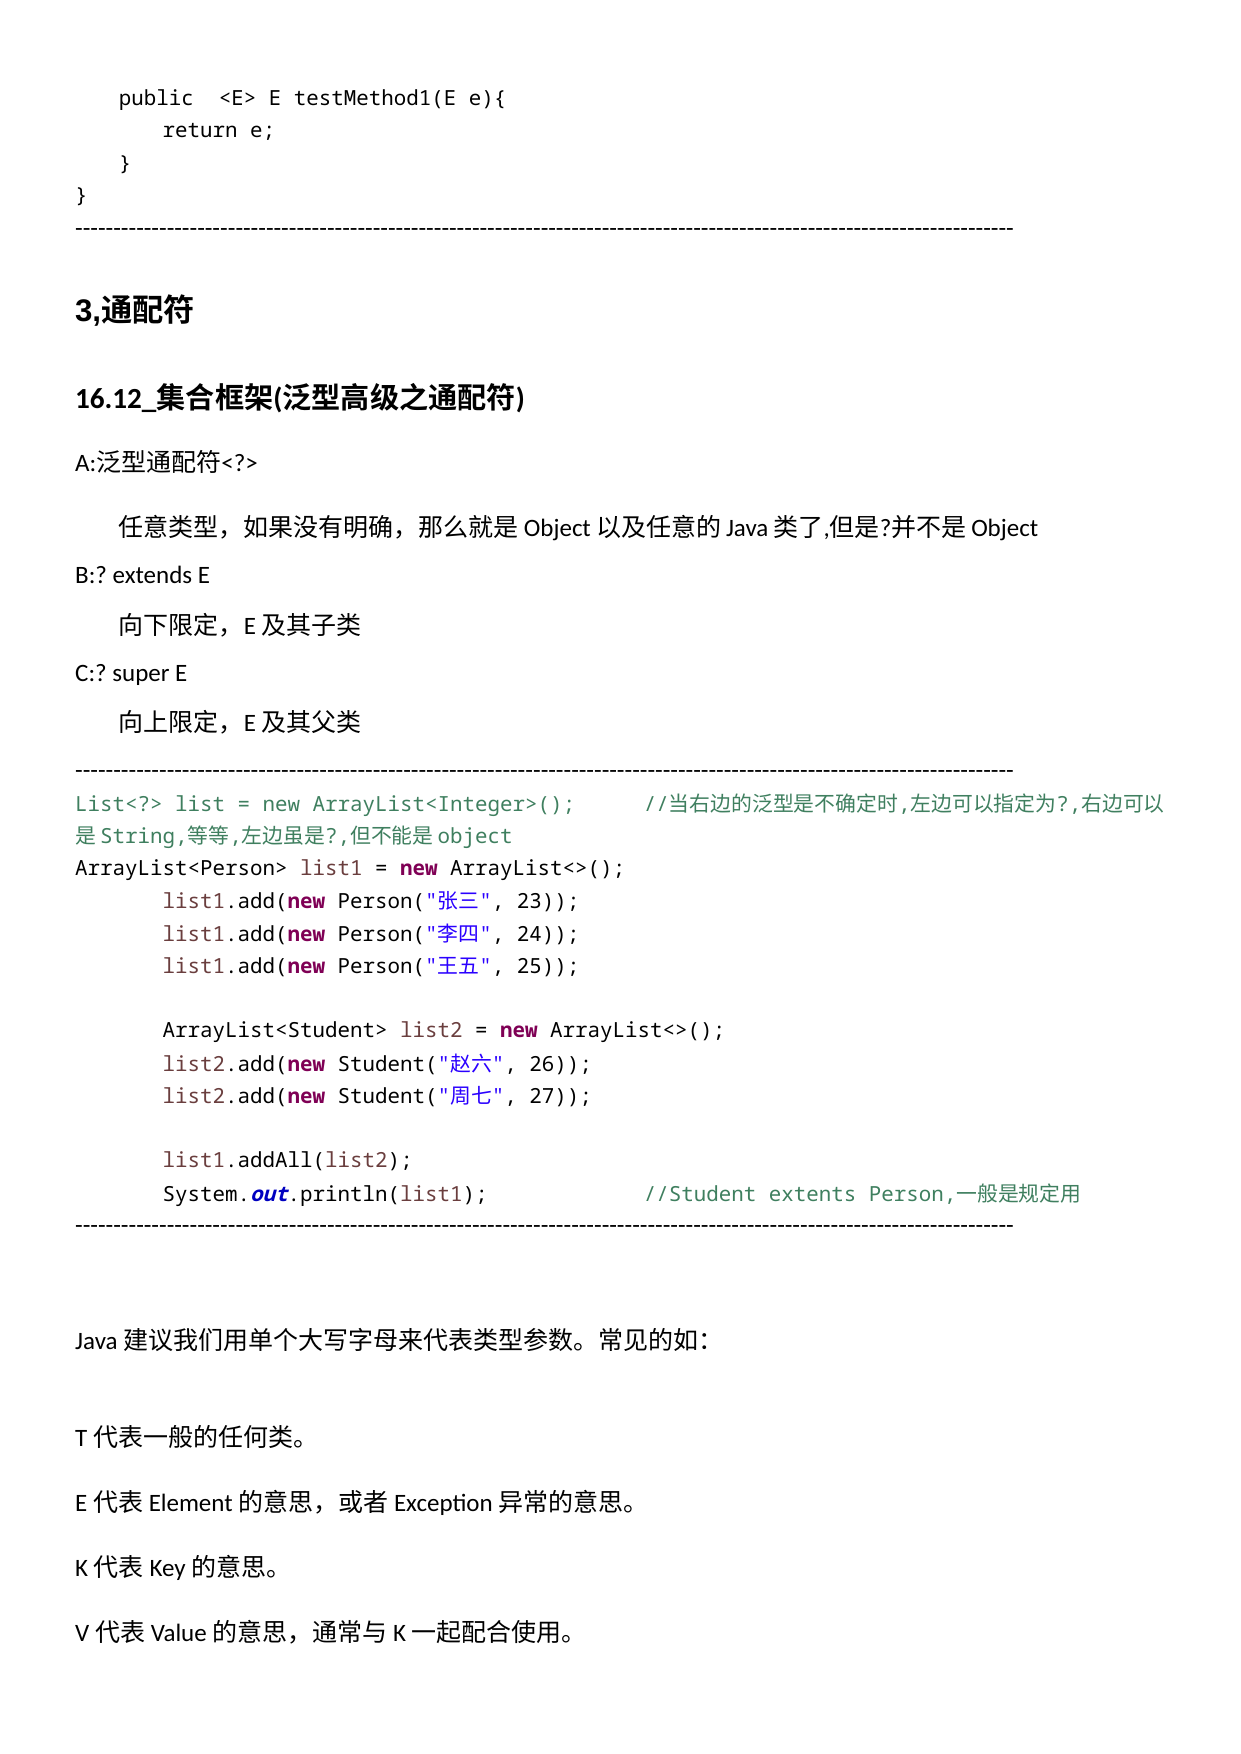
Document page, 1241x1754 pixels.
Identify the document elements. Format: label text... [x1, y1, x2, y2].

text E 代表 Element 的意思，或者 Exception 异常的意思。 [75, 1468, 1165, 1533]
text list2.add(new Student("赵六", 26)); [75, 1046, 1165, 1078]
subtitle 3,通配符 [75, 276, 1165, 341]
text B:? extends E [75, 558, 1165, 591]
text Java 建议我们用单个大写字母来代表类型参数。常见的如： [75, 1306, 1165, 1371]
text List<?> list = new ArrayList<Integer>(); //当右边的泛型是不确定时,左边可以指定为?,右边可以是String,等等,左边虽是?,但不能是object [75, 786, 1165, 851]
text } [75, 146, 1165, 178]
subtitle 16.12_集合框架(泛型高级之通配符) [75, 363, 1165, 428]
text 向下限定，E及其子类 [75, 591, 1165, 656]
text ArrayList<Person> list1 = new ArrayList<>(); [75, 851, 1165, 883]
text V 代表 Value 的意思，通常与 K 一起配合使用。 [75, 1598, 1165, 1663]
text list1.add(new Person("李四", 24)); [75, 916, 1165, 948]
text --------------------------------------------------------------------------------------------------------------------------- [75, 753, 1165, 786]
text C:? super E [75, 656, 1165, 688]
text public <E> E testMethod1(E e){ [75, 81, 1165, 113]
text --------------------------------------------------------------------------------------------------------------------------- [75, 211, 1165, 243]
text 向上限定，E及其父类 [75, 688, 1165, 753]
text } [75, 178, 1165, 211]
text ArrayList<Student> list2 = new ArrayList<>(); [75, 1013, 1165, 1046]
text K 代表 Key 的意思。 [75, 1533, 1165, 1598]
text A:泛型通配符<?> [75, 428, 1165, 493]
text System.out.println(list1); //Student extents Person,一般是规定用 [75, 1176, 1165, 1208]
text T 代表一般的任何类。 [75, 1403, 1165, 1468]
text return e; [75, 113, 1165, 146]
text 任意类型，如果没有明确，那么就是Object以及任意的Java类了,但是?并不是Object [75, 493, 1165, 558]
text list1.add(new Person("王五", 25)); [75, 948, 1165, 981]
text list1.add(new Person("张三", 23)); [75, 883, 1165, 916]
text list2.add(new Student("周七", 27)); [75, 1078, 1165, 1111]
text --------------------------------------------------------------------------------------------------------------------------- [75, 1208, 1165, 1241]
text list1.addAll(list2); [75, 1143, 1165, 1176]
